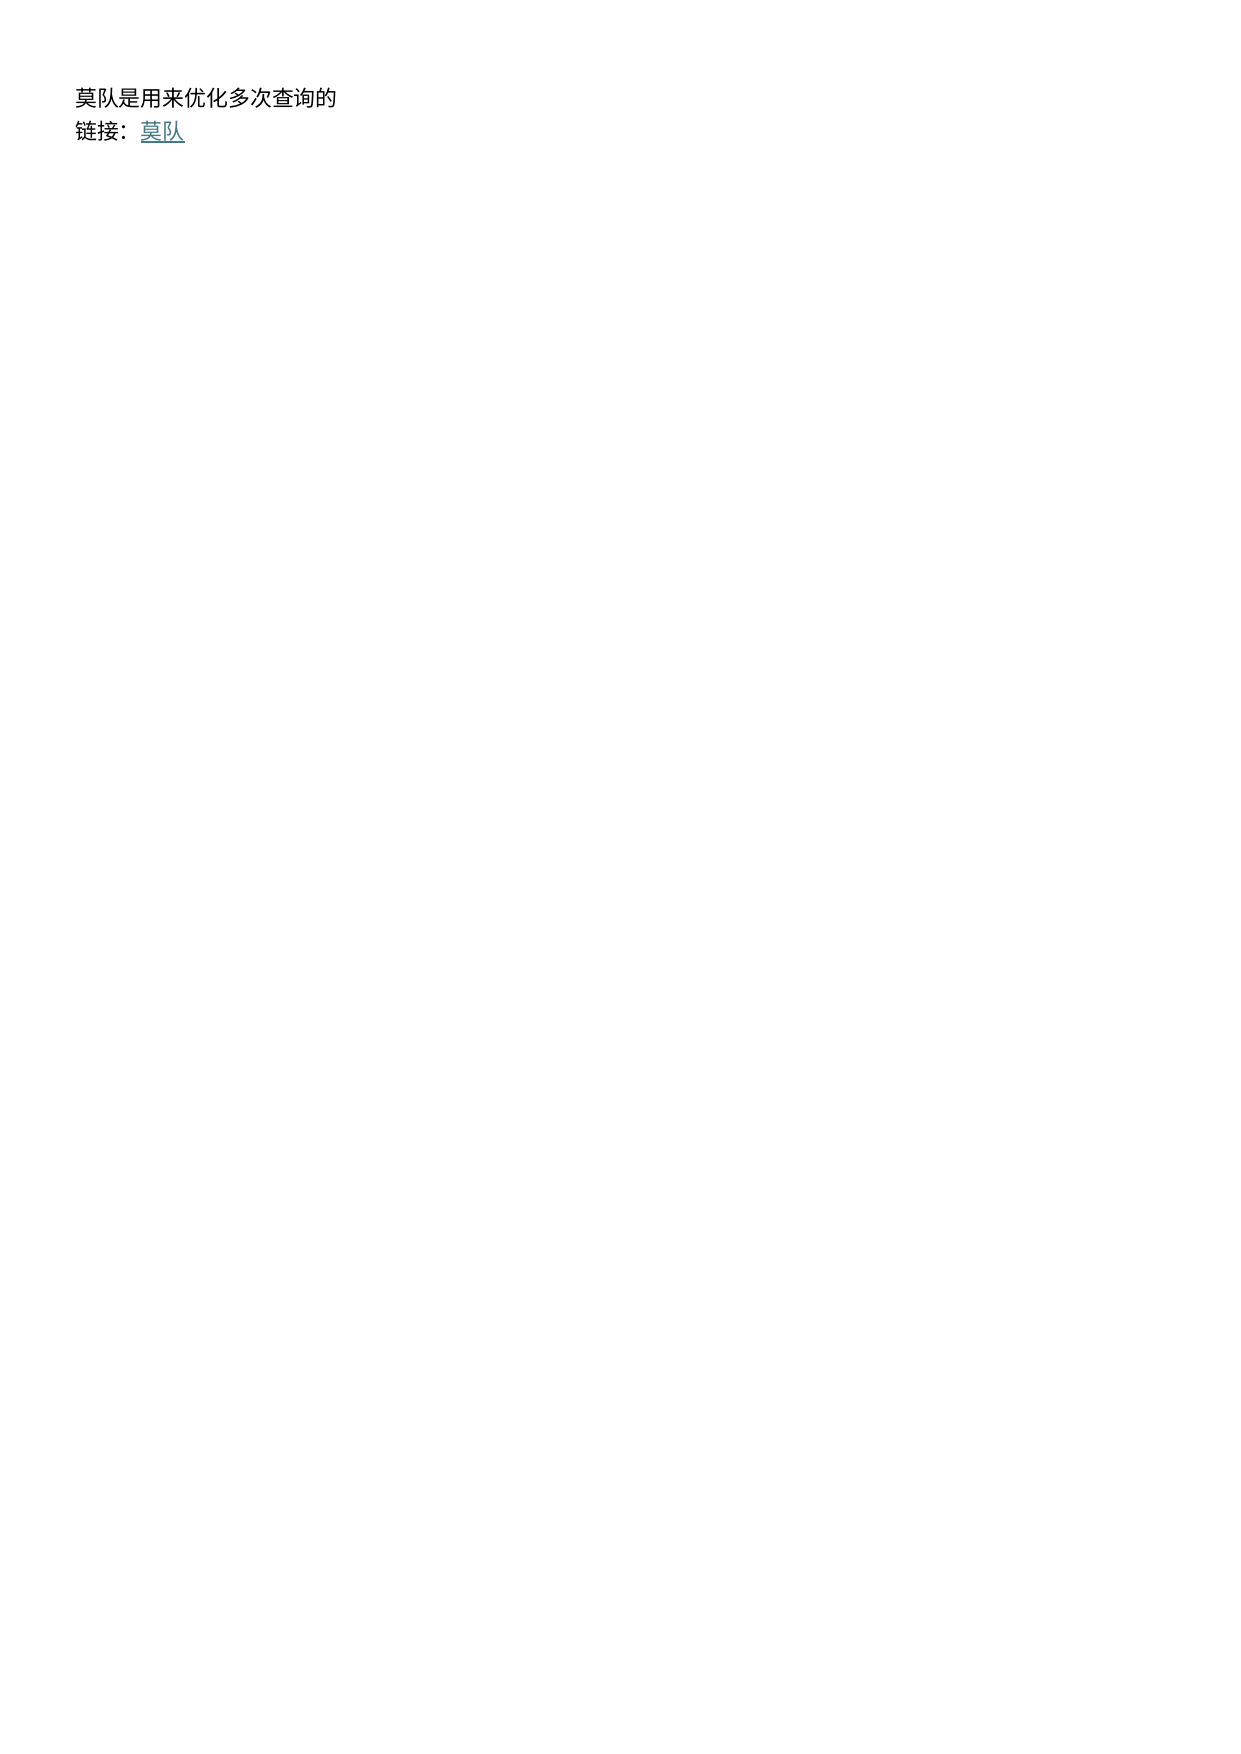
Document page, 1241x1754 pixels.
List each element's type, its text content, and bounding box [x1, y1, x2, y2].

text 链接：莫队 [75, 113, 1165, 146]
text 莫队是用来优化多次查询的 [75, 81, 1165, 113]
